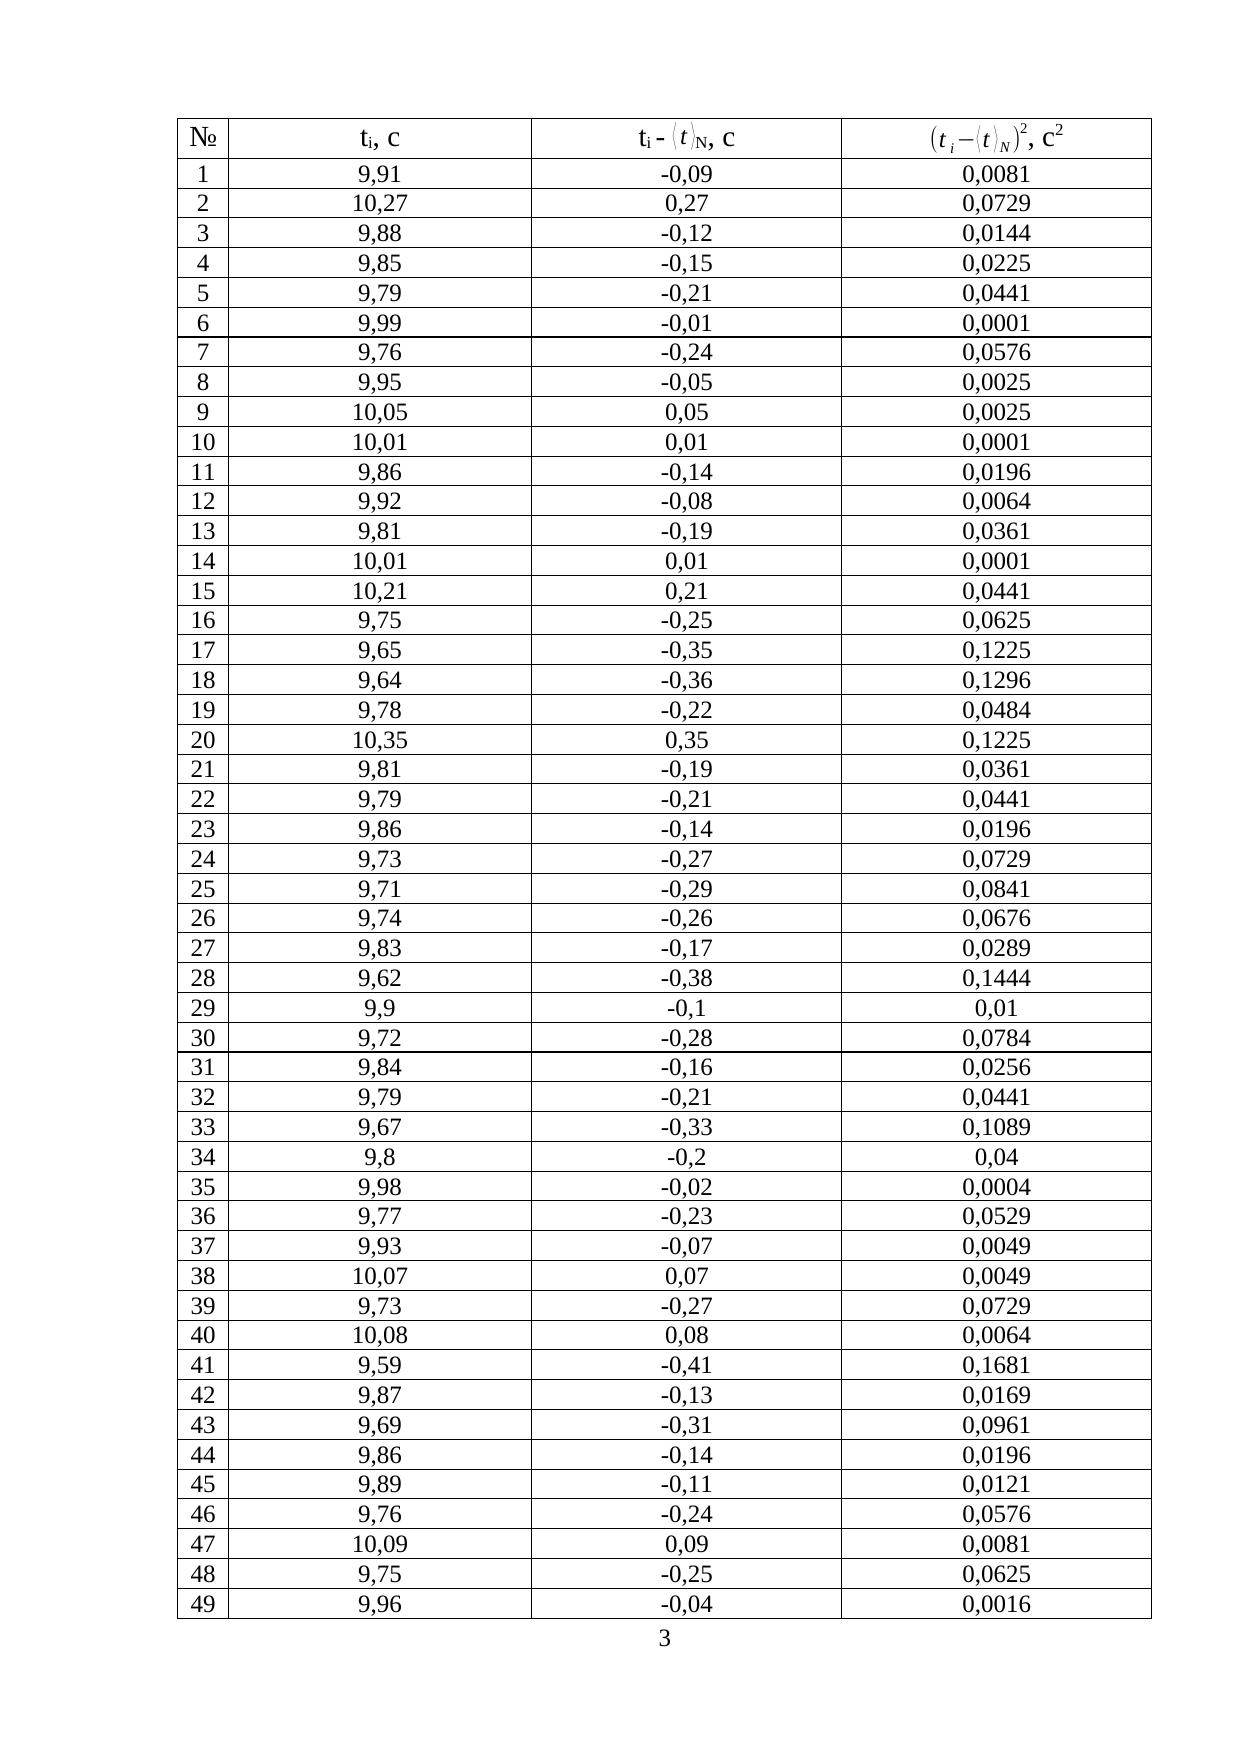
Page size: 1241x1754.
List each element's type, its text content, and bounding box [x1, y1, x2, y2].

table_cell 0,0004 [842, 1172, 1151, 1200]
table_cell 0,0225 [842, 248, 1151, 277]
table_cell 23 [178, 814, 228, 843]
table_header ti - N, с [532, 119, 841, 158]
table_cell 0,1681 [842, 1350, 1151, 1379]
table_cell -0,21 [532, 784, 841, 813]
table_cell 0,0576 [842, 1499, 1151, 1528]
table_cell -0,29 [532, 874, 841, 902]
table_cell 30 [178, 1023, 228, 1051]
table_cell 9,83 [229, 933, 531, 962]
table_cell 9,78 [229, 695, 531, 724]
table_cell 4 [178, 248, 228, 277]
table_cell 32 [178, 1082, 228, 1111]
table_cell -0,14 [532, 457, 841, 485]
table_cell 0,05 [532, 397, 841, 426]
table_cell 7 [178, 338, 228, 366]
table_cell 9,81 [229, 516, 531, 545]
table_cell -0,01 [532, 308, 841, 336]
table_cell 0,0049 [842, 1261, 1151, 1290]
table_cell 2 [178, 189, 228, 217]
table_cell 10 [178, 427, 228, 456]
table_cell 0,08 [532, 1321, 841, 1349]
table_cell 47 [178, 1529, 228, 1558]
table_cell -0,24 [532, 338, 841, 366]
table_cell 38 [178, 1261, 228, 1290]
table_cell 36 [178, 1201, 228, 1230]
table_cell 0,0729 [842, 844, 1151, 873]
table_cell 9,91 [229, 159, 531, 187]
table_cell 10,05 [229, 397, 531, 426]
table_cell 29 [178, 993, 228, 1022]
table_cell 33 [178, 1112, 228, 1141]
table_cell 10,07 [229, 1261, 531, 1290]
table_cell 9,75 [229, 606, 531, 634]
table_cell 9,76 [229, 338, 531, 366]
table_cell 0,0841 [842, 874, 1151, 902]
table_cell 0,1444 [842, 963, 1151, 992]
table_cell 5 [178, 278, 228, 307]
table_cell 21 [178, 755, 228, 783]
table_cell -0,09 [532, 159, 841, 187]
table_cell 9,93 [229, 1231, 531, 1260]
table_cell -0,19 [532, 755, 841, 783]
table_cell -0,1 [532, 993, 841, 1022]
table_cell 9,72 [229, 1023, 531, 1051]
table_cell -0,11 [532, 1470, 841, 1498]
table_cell 0,0625 [842, 606, 1151, 634]
table_cell 0,0081 [842, 1529, 1151, 1558]
table_header ti, с [229, 119, 531, 158]
table_cell 9,88 [229, 218, 531, 247]
table_cell 0,0196 [842, 457, 1151, 485]
table_cell 18 [178, 665, 228, 694]
table_cell 9,86 [229, 814, 531, 843]
table_cell 0,1296 [842, 665, 1151, 694]
table_cell 0,35 [532, 725, 841, 753]
table_cell 9,81 [229, 755, 531, 783]
table_cell 34 [178, 1142, 228, 1171]
table_cell -0,19 [532, 516, 841, 545]
table_cell 43 [178, 1410, 228, 1439]
table_cell 48 [178, 1559, 228, 1588]
table_cell 9,8 [229, 1142, 531, 1171]
table_cell 9,74 [229, 904, 531, 932]
table_cell 17 [178, 635, 228, 664]
table_cell 0,1225 [842, 635, 1151, 664]
table_cell 9,59 [229, 1350, 531, 1379]
table_header , c2 [842, 119, 1151, 158]
table_cell 26 [178, 904, 228, 932]
table_cell 10,01 [229, 427, 531, 456]
table_cell 9,9 [229, 993, 531, 1022]
table_cell 0,0001 [842, 546, 1151, 575]
table_cell 9,67 [229, 1112, 531, 1141]
table_cell 0,27 [532, 189, 841, 217]
table_cell 0,0064 [842, 1321, 1151, 1349]
table_cell 20 [178, 725, 228, 753]
table_cell 0,0064 [842, 486, 1151, 515]
table_cell 15 [178, 576, 228, 604]
table_cell 0,0169 [842, 1380, 1151, 1409]
table_cell -0,28 [532, 1023, 841, 1051]
table_cell 3 [178, 218, 228, 247]
table_cell 0,01 [532, 546, 841, 575]
table_cell 19 [178, 695, 228, 724]
table_cell 0,1089 [842, 1112, 1151, 1141]
table_cell -0,27 [532, 844, 841, 873]
table_cell 8 [178, 367, 228, 396]
table_cell 0,0529 [842, 1201, 1151, 1230]
table_cell 11 [178, 457, 228, 485]
table_cell 10,35 [229, 725, 531, 753]
table_cell 0,0016 [842, 1589, 1151, 1617]
table_cell 9,85 [229, 248, 531, 277]
table_cell 0,0729 [842, 189, 1151, 217]
table_cell -0,16 [532, 1053, 841, 1081]
table_cell 12 [178, 486, 228, 515]
table_cell 0,0441 [842, 784, 1151, 813]
table_cell 0,0001 [842, 308, 1151, 336]
table_cell 9,73 [229, 844, 531, 873]
table_cell 0,0484 [842, 695, 1151, 724]
table_cell -0,08 [532, 486, 841, 515]
table_cell 45 [178, 1470, 228, 1498]
table_cell 0,0001 [842, 427, 1151, 456]
table_cell -0,21 [532, 1082, 841, 1111]
table_cell 9,96 [229, 1589, 531, 1617]
table_cell 24 [178, 844, 228, 873]
table_cell 0,0081 [842, 159, 1151, 187]
table_cell -0,26 [532, 904, 841, 932]
table_cell 9,95 [229, 367, 531, 396]
table_cell 9,98 [229, 1172, 531, 1200]
table_cell 9,84 [229, 1053, 531, 1081]
table_cell 9,79 [229, 278, 531, 307]
table_cell 0,0196 [842, 814, 1151, 843]
table_cell 0,0784 [842, 1023, 1151, 1051]
table_cell -0,13 [532, 1380, 841, 1409]
table_cell 0,01 [532, 427, 841, 456]
table_cell 28 [178, 963, 228, 992]
table_cell 0,21 [532, 576, 841, 604]
table_cell -0,25 [532, 1559, 841, 1588]
table_cell -0,41 [532, 1350, 841, 1379]
table_cell 40 [178, 1321, 228, 1349]
table_cell 9,65 [229, 635, 531, 664]
table_cell -0,24 [532, 1499, 841, 1528]
table_cell 0,0729 [842, 1291, 1151, 1319]
table_cell 0,0025 [842, 367, 1151, 396]
table_cell 0,0025 [842, 397, 1151, 426]
table_cell 9,79 [229, 784, 531, 813]
table_cell -0,17 [532, 933, 841, 962]
table_cell 0,0121 [842, 1470, 1151, 1498]
table_cell 10,27 [229, 189, 531, 217]
table_cell 0,01 [842, 993, 1151, 1022]
table_cell 9,71 [229, 874, 531, 902]
table_cell 39 [178, 1291, 228, 1319]
table_cell 9,99 [229, 308, 531, 336]
table_cell 0,0961 [842, 1410, 1151, 1439]
table_cell 46 [178, 1499, 228, 1528]
table_cell 9,62 [229, 963, 531, 992]
table_cell 44 [178, 1440, 228, 1468]
table_cell 1 [178, 159, 228, 187]
table_cell 0,0441 [842, 1082, 1151, 1111]
table_cell 25 [178, 874, 228, 902]
table_cell -0,14 [532, 1440, 841, 1468]
table_cell 10,09 [229, 1529, 531, 1558]
table_cell 9,89 [229, 1470, 531, 1498]
table_cell -0,23 [532, 1201, 841, 1230]
table_cell -0,02 [532, 1172, 841, 1200]
table_cell 0,04 [842, 1142, 1151, 1171]
table_cell -0,33 [532, 1112, 841, 1141]
table_cell -0,12 [532, 218, 841, 247]
table_cell -0,38 [532, 963, 841, 992]
table_cell -0,22 [532, 695, 841, 724]
table_cell 14 [178, 546, 228, 575]
table_cell 0,09 [532, 1529, 841, 1558]
table_cell 27 [178, 933, 228, 962]
table_cell -0,36 [532, 665, 841, 694]
table_cell 49 [178, 1589, 228, 1617]
table_cell -0,14 [532, 814, 841, 843]
table_cell 35 [178, 1172, 228, 1200]
table_cell 41 [178, 1350, 228, 1379]
table_cell 0,0049 [842, 1231, 1151, 1260]
table_cell 0,1225 [842, 725, 1151, 753]
table_cell 0,0144 [842, 218, 1151, 247]
table_cell -0,25 [532, 606, 841, 634]
table_cell 10,21 [229, 576, 531, 604]
table_cell -0,04 [532, 1589, 841, 1617]
table_cell 9,87 [229, 1380, 531, 1409]
table_cell 42 [178, 1380, 228, 1409]
table_cell -0,05 [532, 367, 841, 396]
table_cell 31 [178, 1053, 228, 1081]
table_cell 9,79 [229, 1082, 531, 1111]
table_cell -0,21 [532, 278, 841, 307]
table_cell 9,86 [229, 457, 531, 485]
table_cell -0,2 [532, 1142, 841, 1171]
table_cell 9,92 [229, 486, 531, 515]
table_cell 0,0441 [842, 278, 1151, 307]
table_cell 0,0676 [842, 904, 1151, 932]
table_cell 0,07 [532, 1261, 841, 1290]
table_cell -0,15 [532, 248, 841, 277]
table_cell -0,07 [532, 1231, 841, 1260]
table_cell 0,0441 [842, 576, 1151, 604]
table_header № [178, 119, 228, 158]
table_cell 0,0361 [842, 516, 1151, 545]
table_cell -0,31 [532, 1410, 841, 1439]
table_cell 10,01 [229, 546, 531, 575]
table_cell 22 [178, 784, 228, 813]
table_cell 0,0196 [842, 1440, 1151, 1468]
table_cell 0,0256 [842, 1053, 1151, 1081]
table_cell 0,0361 [842, 755, 1151, 783]
table_cell -0,27 [532, 1291, 841, 1319]
table_cell 9 [178, 397, 228, 426]
table_cell 6 [178, 308, 228, 336]
table_cell -0,35 [532, 635, 841, 664]
table_cell 9,75 [229, 1559, 531, 1588]
table_cell 37 [178, 1231, 228, 1260]
table_cell 9,69 [229, 1410, 531, 1439]
table_cell 9,86 [229, 1440, 531, 1468]
table_cell 0,0289 [842, 933, 1151, 962]
table_cell 0,0576 [842, 338, 1151, 366]
table_cell 10,08 [229, 1321, 531, 1349]
table_cell 9,77 [229, 1201, 531, 1230]
table_cell 16 [178, 606, 228, 634]
table_cell 9,76 [229, 1499, 531, 1528]
table_cell 0,0625 [842, 1559, 1151, 1588]
table_cell 9,64 [229, 665, 531, 694]
table_cell 9,73 [229, 1291, 531, 1319]
table_cell 13 [178, 516, 228, 545]
